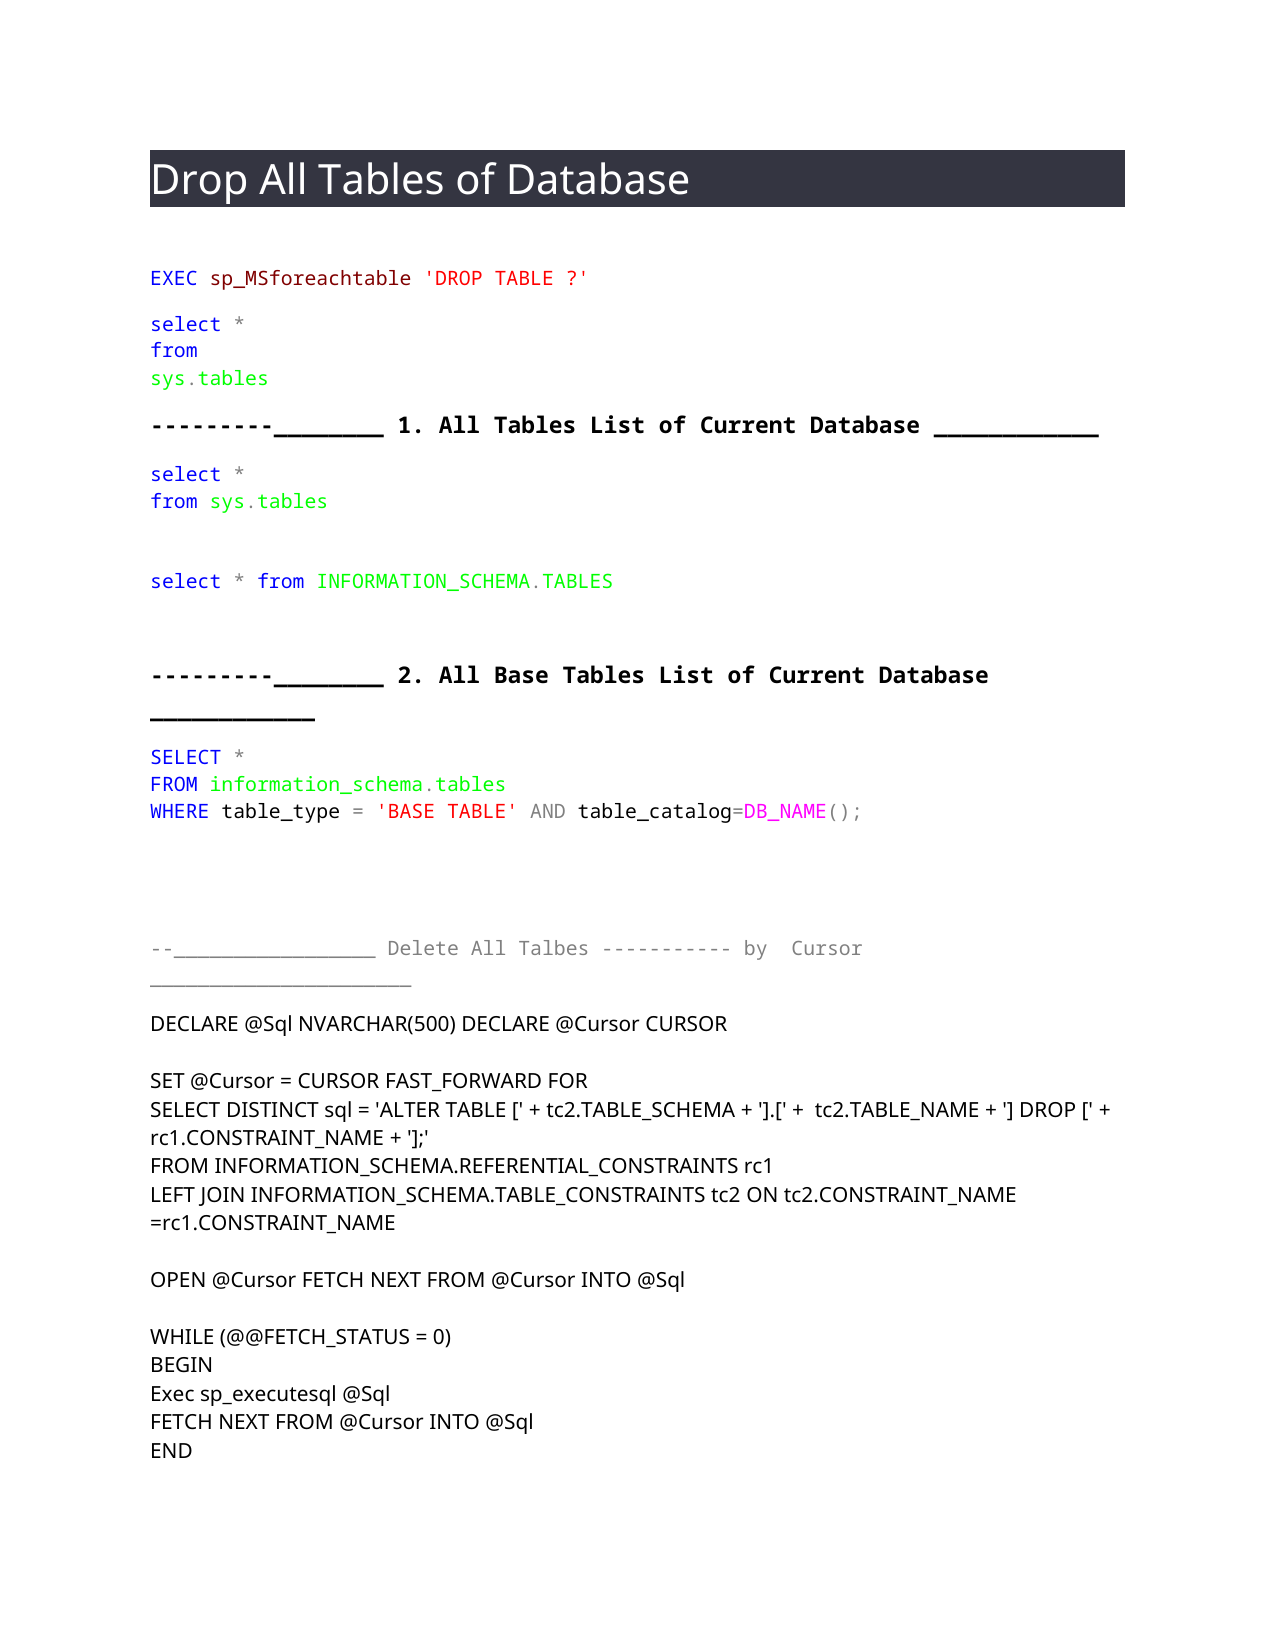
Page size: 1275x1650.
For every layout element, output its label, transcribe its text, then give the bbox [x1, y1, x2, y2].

text ---------________ 1. All Tables List of Current Database ____________ [150, 409, 1125, 441]
text WHERE table_type = 'BASE TABLE' AND table_catalog=DB_NAME(); [150, 797, 1125, 824]
text SELECT DISTINCT sql = 'ALTER TABLE [' + tc2.TABLE_SCHEMA + '].[' + tc2.TABLE_NAME + '] DROP [' + rc1.CONSTRAINT_NAME + '];' [150, 1095, 1125, 1152]
text sys.tables [150, 364, 1125, 391]
text OPEN @Cursor FETCH NEXT FROM @Cursor INTO @Sql [150, 1265, 1125, 1294]
text ---------________ 2. All Base Tables List of Current Database ____________ [150, 659, 1125, 724]
text BEGIN [150, 1351, 1125, 1379]
text --_________________ Delete All Talbes ----------- by Cursor ______________________ [150, 934, 1125, 991]
text WHILE (@@FETCH_STATUS = 0) [150, 1322, 1125, 1351]
text SELECT * [150, 743, 1125, 770]
text from [150, 337, 1125, 364]
text FROM information_schema.tables [150, 770, 1125, 797]
text select * [150, 460, 1125, 487]
text select * from INFORMATION_SCHEMA.TABLES [150, 568, 1125, 595]
text SET @Cursor = CURSOR FAST_FORWARD FOR [150, 1066, 1125, 1095]
text FETCH NEXT FROM @Cursor INTO @Sql [150, 1407, 1125, 1436]
text FROM INFORMATION_SCHEMA.REFERENTIAL_CONSTRAINTS rc1 [150, 1152, 1125, 1180]
text Exec sp_executesql @Sql [150, 1379, 1125, 1407]
text Drop All Tables of Database [150, 150, 1125, 207]
text END [150, 1436, 1125, 1464]
text select * [150, 310, 1125, 337]
text from sys.tables [150, 487, 1125, 514]
text LEFT JOIN INFORMATION_SCHEMA.TABLE_CONSTRAINTS tc2 ON tc2.CONSTRAINT_NAME =rc1.CONSTRAINT_NAME [150, 1180, 1125, 1237]
text DECLARE @Sql NVARCHAR(500) DECLARE @Cursor CURSOR [150, 1009, 1125, 1038]
text EXEC sp_MSforeachtable 'DROP TABLE ?' [150, 264, 1125, 291]
